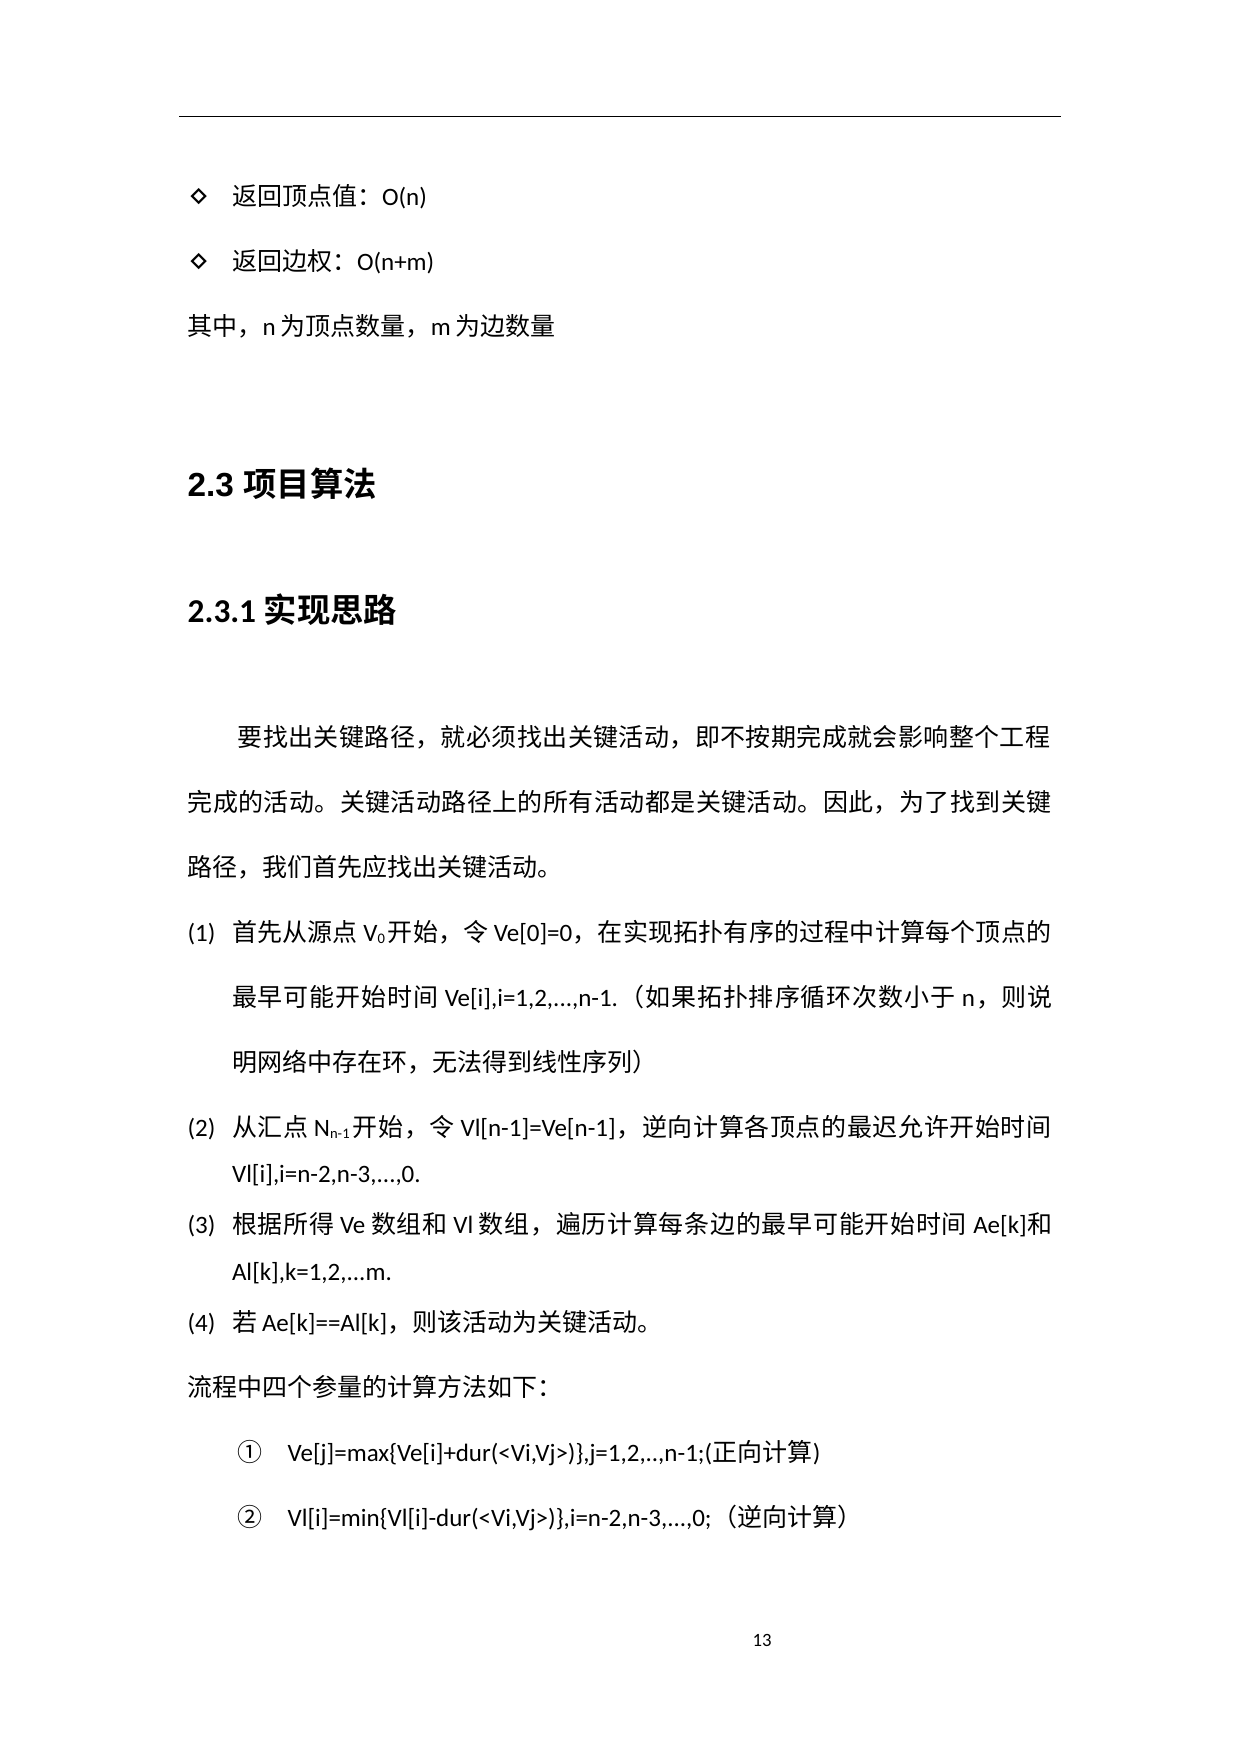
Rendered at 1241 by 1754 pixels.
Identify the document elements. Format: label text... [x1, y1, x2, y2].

subtitle 2.3 项目算法 [187, 449, 1053, 514]
list 返回顶点值：O(n) [187, 162, 1053, 227]
list 其中，n为顶点数量，m为边数量 [187, 292, 1053, 357]
list Ve[j]=max{Ve[i]+dur(<Vi,Vj>)},j=1,2,..,n-1;(正向计算) [187, 1418, 1053, 1483]
list Vl[i]=min{Vl[i]-dur(<Vi,Vj>)},i=n-2,n-3,...,0;（逆向计算） [187, 1483, 1053, 1548]
list 若Ae[k]==Al[k]，则该活动为关键活动。 [187, 1288, 1053, 1353]
list 首先从源点V0开始，令Ve[0]=0，在实现拓扑有序的过程中计算每个顶点的最早可能开始时间Ve[i],i=1,2,...,n-1.（如果拓扑排序循环次数小于n，则说明网络中存在环，无法得到线性序列） [187, 898, 1053, 1093]
list 根据所得Ve数组和Vl数组，遍历计算每条边的最早可能开始时间Ae[k]和Al[k],k=1,2,...m. [187, 1190, 1053, 1288]
text 要找出关键路径，就必须找出关键活动，即不按期完成就会影响整个工程完成的活动。关键活动路径上的所有活动都是关键活动。因此，为了找到关键路径，我们首先应找出关键活动。 [187, 703, 1053, 898]
list 返回边权：O(n+m) [187, 227, 1053, 292]
list 流程中四个参量的计算方法如下： [187, 1353, 1053, 1418]
list 从汇点Nn-1开始，令Vl[n-1]=Ve[n-1]，逆向计算各顶点的最迟允许开始时间Vl[i],i=n-2,n-3,...,0. [187, 1093, 1053, 1190]
subtitle 2.3.1 实现思路 [187, 576, 1053, 641]
